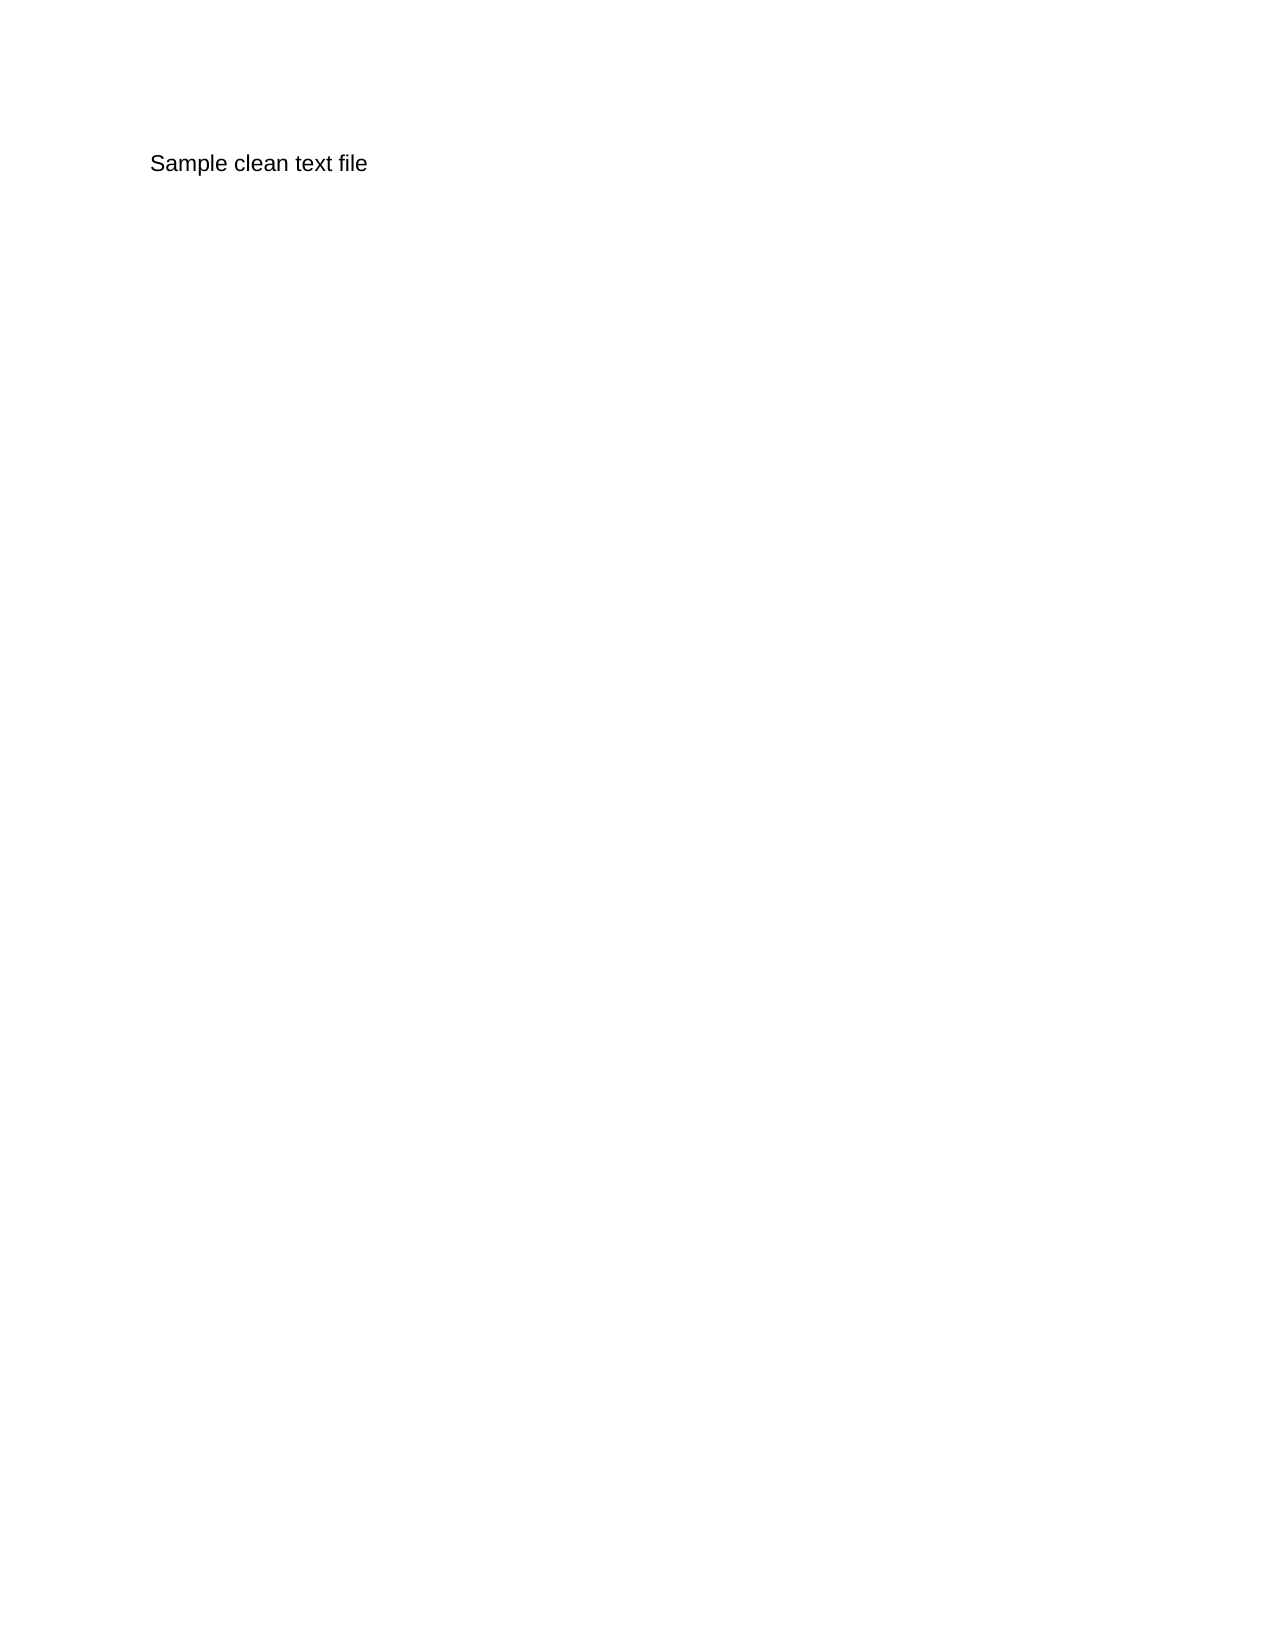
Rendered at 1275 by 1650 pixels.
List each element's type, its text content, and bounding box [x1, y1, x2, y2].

text Sample clean text file [150, 150, 1125, 176]
